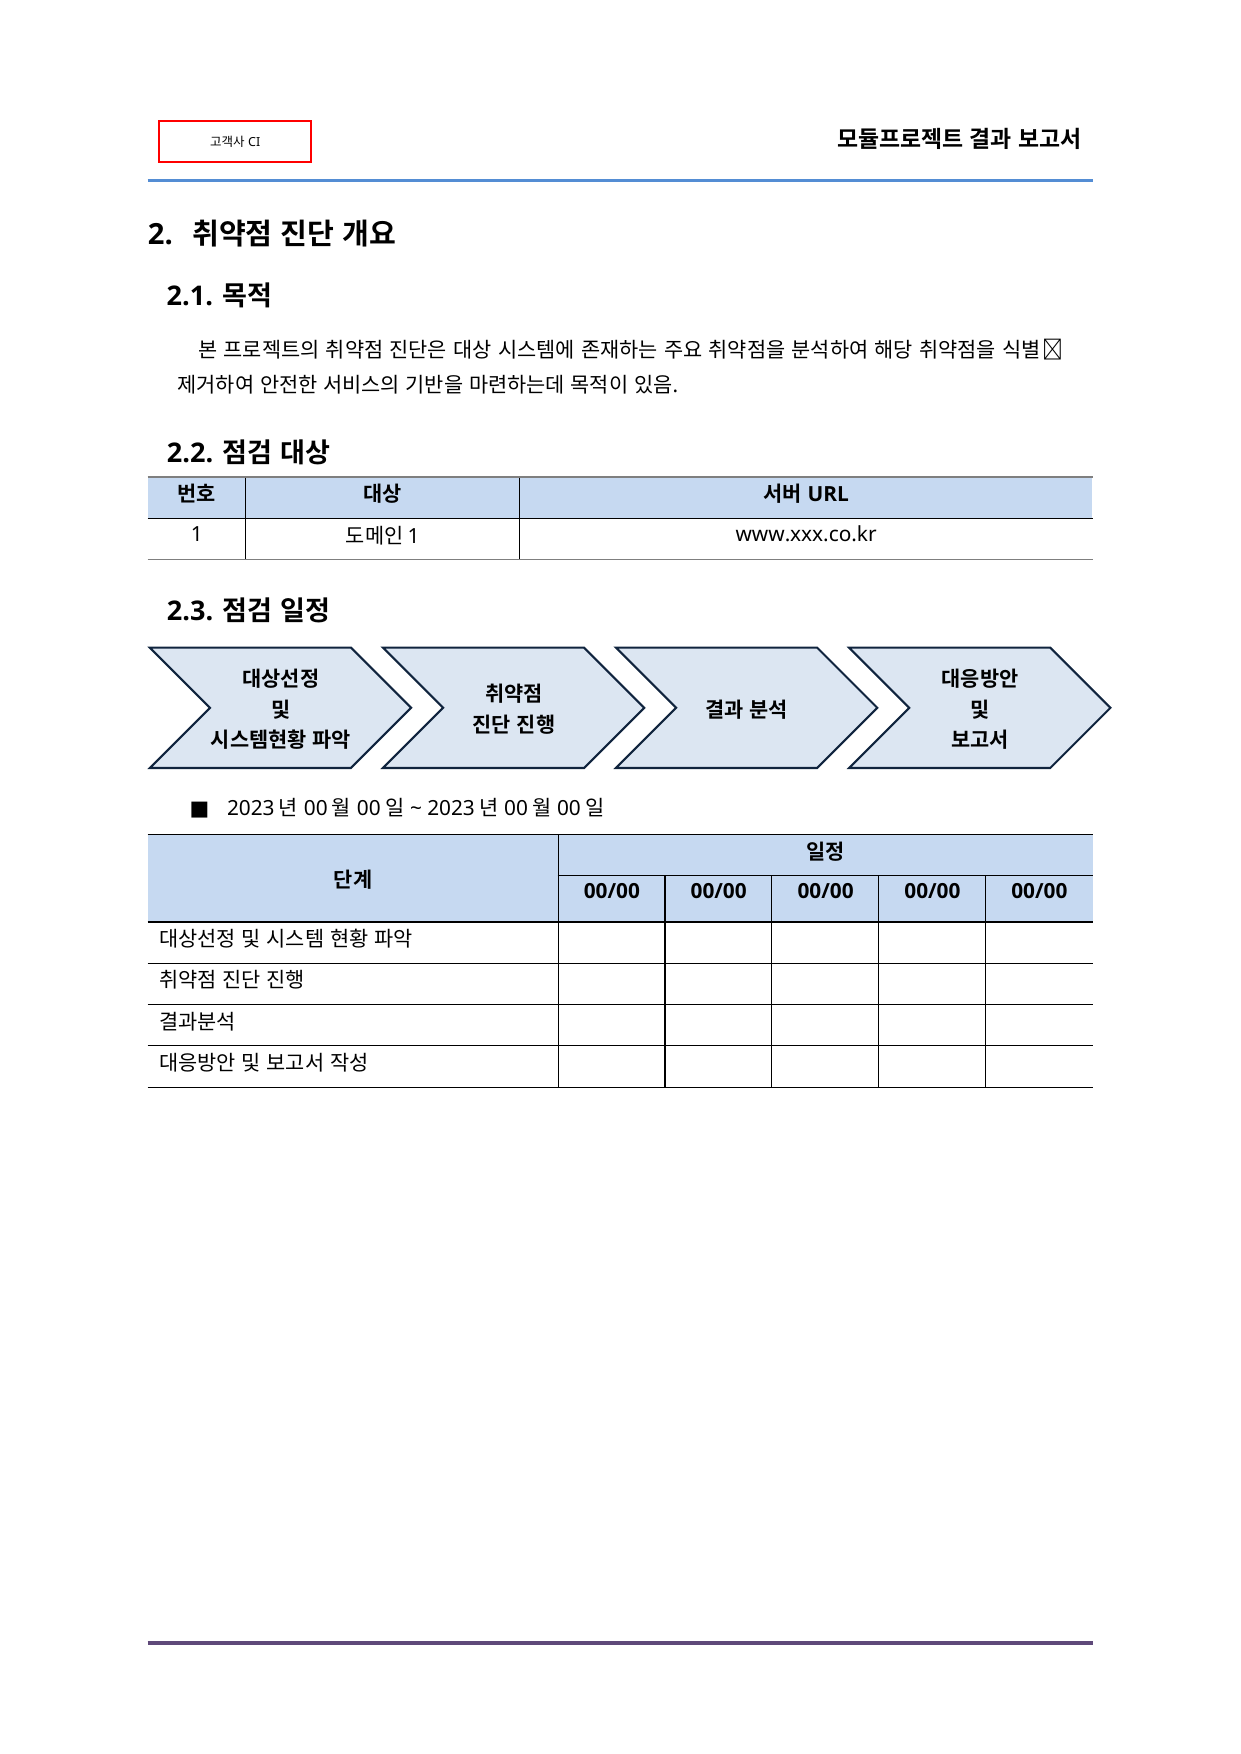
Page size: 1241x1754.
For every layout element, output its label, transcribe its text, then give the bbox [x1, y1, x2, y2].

table_cell [559, 1046, 664, 1087]
table_cell 00/00 [666, 876, 771, 921]
table_cell [666, 964, 771, 1004]
table_cell 취약점 진단 진행 [148, 964, 558, 1004]
table_cell 00/00 [986, 876, 1093, 921]
table_cell 대응방안 및 보고서 작성 [148, 1046, 558, 1087]
table_header 대상 [246, 478, 519, 518]
table_header 일정 [559, 835, 1093, 875]
text 점검 일정 [167, 589, 1092, 628]
table_cell [986, 1005, 1093, 1045]
table_cell 00/00 [879, 876, 985, 921]
table_cell [559, 964, 664, 1004]
table_cell [666, 923, 771, 963]
list 2023년 00월 00일 ~ 2023년 00월 00일 [189, 785, 1092, 828]
table_cell [879, 964, 985, 1004]
table_cell 00/00 [772, 876, 878, 921]
table_cell [772, 1005, 878, 1045]
table_cell [666, 1005, 771, 1045]
table_cell [559, 1005, 664, 1045]
table_cell [666, 1046, 771, 1087]
table_cell [879, 1046, 985, 1087]
table_cell [772, 964, 878, 1004]
table_cell [559, 923, 664, 963]
text 점검 대상 [167, 431, 1092, 471]
table_cell [772, 1046, 878, 1087]
table_cell 1 [148, 519, 245, 559]
table_cell www.xxx.co.kr [520, 519, 1092, 559]
table_cell [879, 1005, 985, 1045]
table_cell [879, 923, 985, 963]
table_cell [986, 923, 1093, 963]
table_cell [986, 1046, 1093, 1087]
text 목적 [166, 274, 1092, 314]
table_cell [986, 964, 1093, 1004]
table_header 번호 [148, 478, 245, 518]
table_header 서버 URL [520, 478, 1092, 518]
table_cell 대상선정 및 시스템 현황 파악 [148, 923, 558, 963]
text 취약점 진단 개요 [148, 211, 1092, 253]
table_header 단계 [148, 835, 558, 921]
table_cell 도메인1 [246, 519, 519, 559]
table_cell [772, 923, 878, 963]
text 본 프로젝트의 취약점 진단은 대상 시스템에 존재하는 주요 취약점을 분석하여 해당 취약점을 식별제거하여 안전한 서비스의 기반을 마련하는데 목적이 있음. [177, 333, 1063, 398]
table_cell 00/00 [559, 876, 664, 921]
table_cell 결과분석 [148, 1005, 558, 1045]
